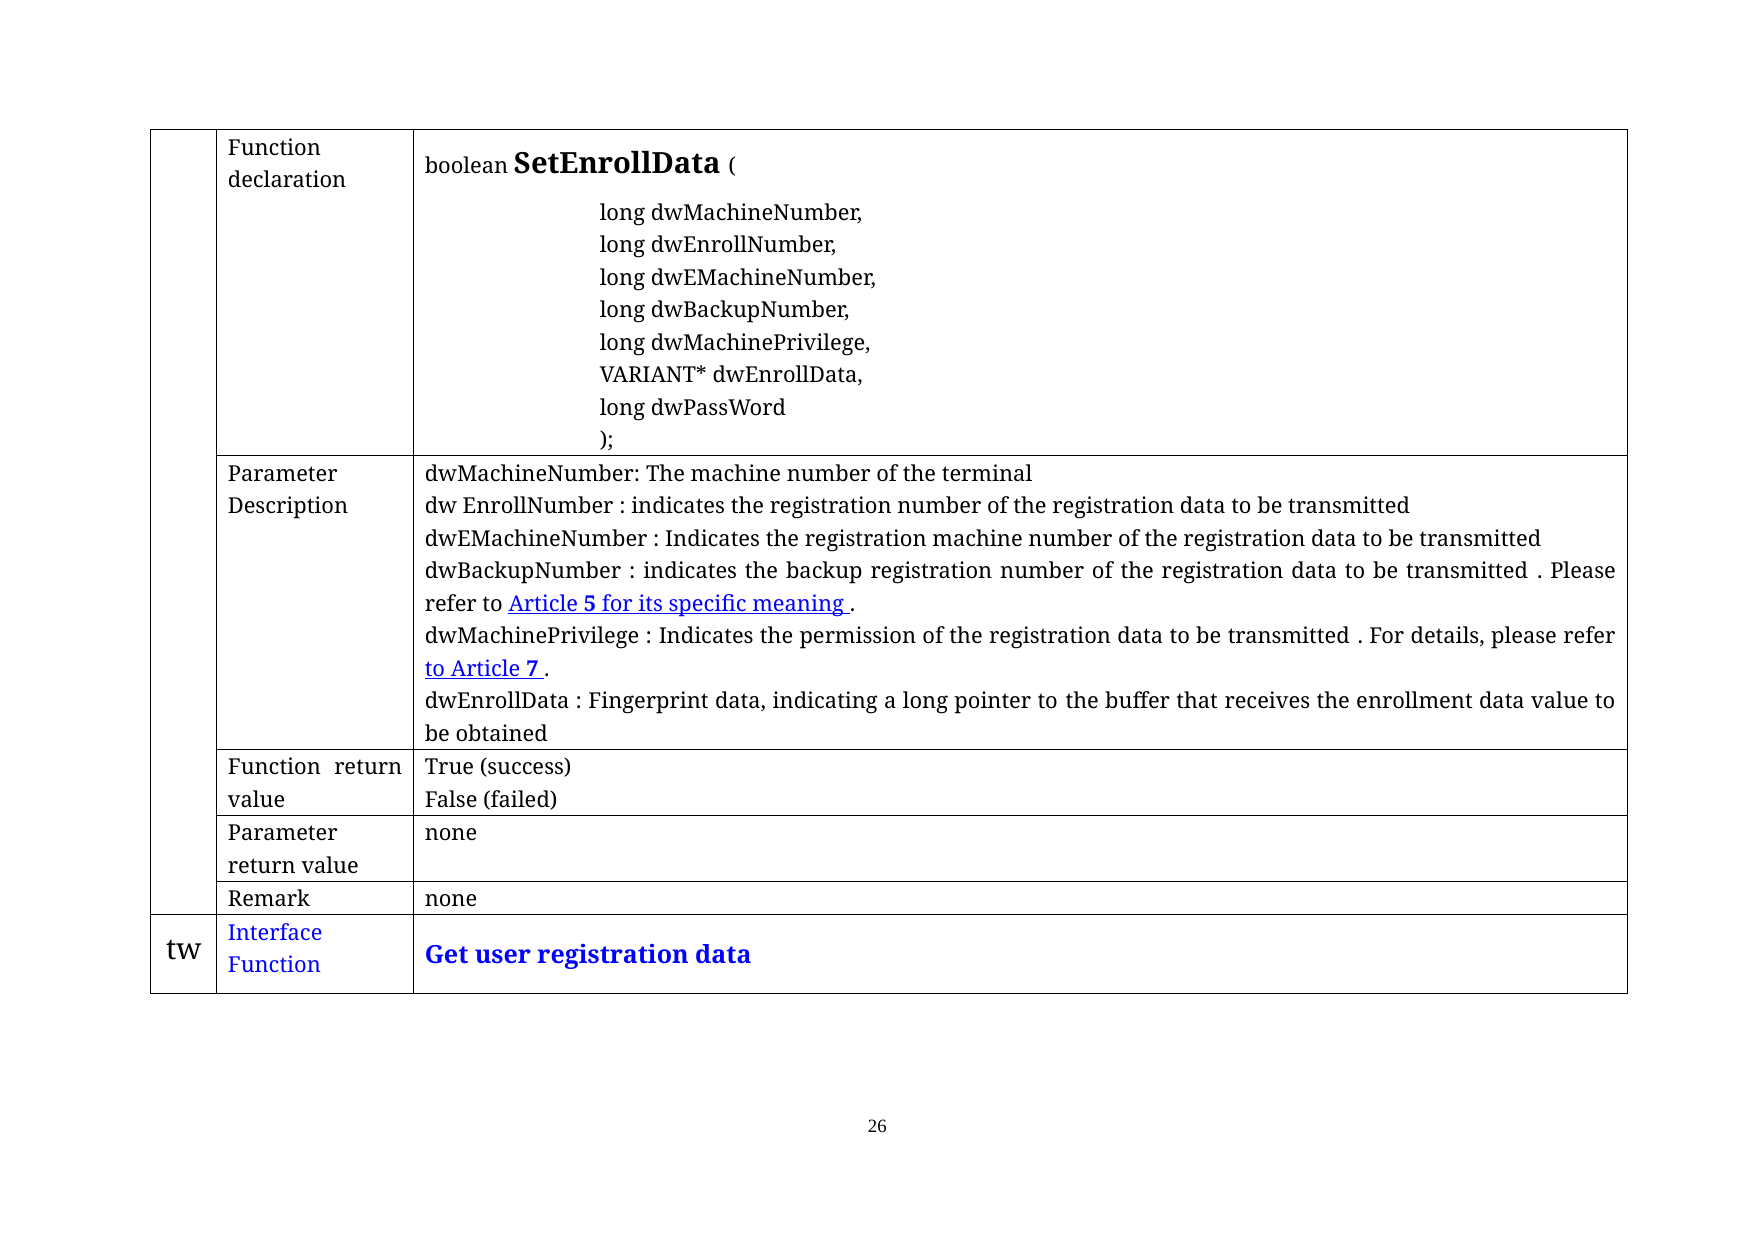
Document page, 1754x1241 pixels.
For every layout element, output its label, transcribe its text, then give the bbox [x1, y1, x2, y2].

table_cell none [414, 816, 1627, 881]
table_cell none [414, 882, 1627, 914]
table_cell Remark [217, 882, 413, 914]
table_cell Interface Function [217, 915, 413, 993]
table_cell True (success) False (failed) [414, 750, 1627, 815]
table_cell boolean SetEnrollData ( long dwMachineNumber, long dwEnrollNumber, long dwEMachineNumber, long dwBackupNumber, long dwMachinePrivilege, VARIANT* dwEnrollData, long dwPassWord ); [414, 130, 1627, 455]
table_cell dwMachineNumber: The machine number of the terminal dw EnrollNumber : indicates the registration number of the registration data to be transmitted dwEMachineNumber : Indicates the registration machine number of the registration data to be transmitted dwBackupNumber : indicates the backup registration number of the registration data to be transmitted . Please refer to Article 5 for its specific meaning . dwMachinePrivilege : Indicates the permission of the registration data to be transmitted . For details, please refer to Article 7 . dwEnrollData : Fingerprint data, indicating a long pointer to the buffer that receives the enrollment data value to be obtained [414, 456, 1627, 749]
table_cell Parameter Description [217, 456, 413, 749]
table_cell twenty one [151, 915, 216, 993]
table_cell Function declaration [217, 130, 413, 455]
table_cell Parameter return value [217, 816, 413, 881]
table_cell Get user registration data [414, 915, 1627, 993]
table_cell Function return value [217, 750, 413, 815]
